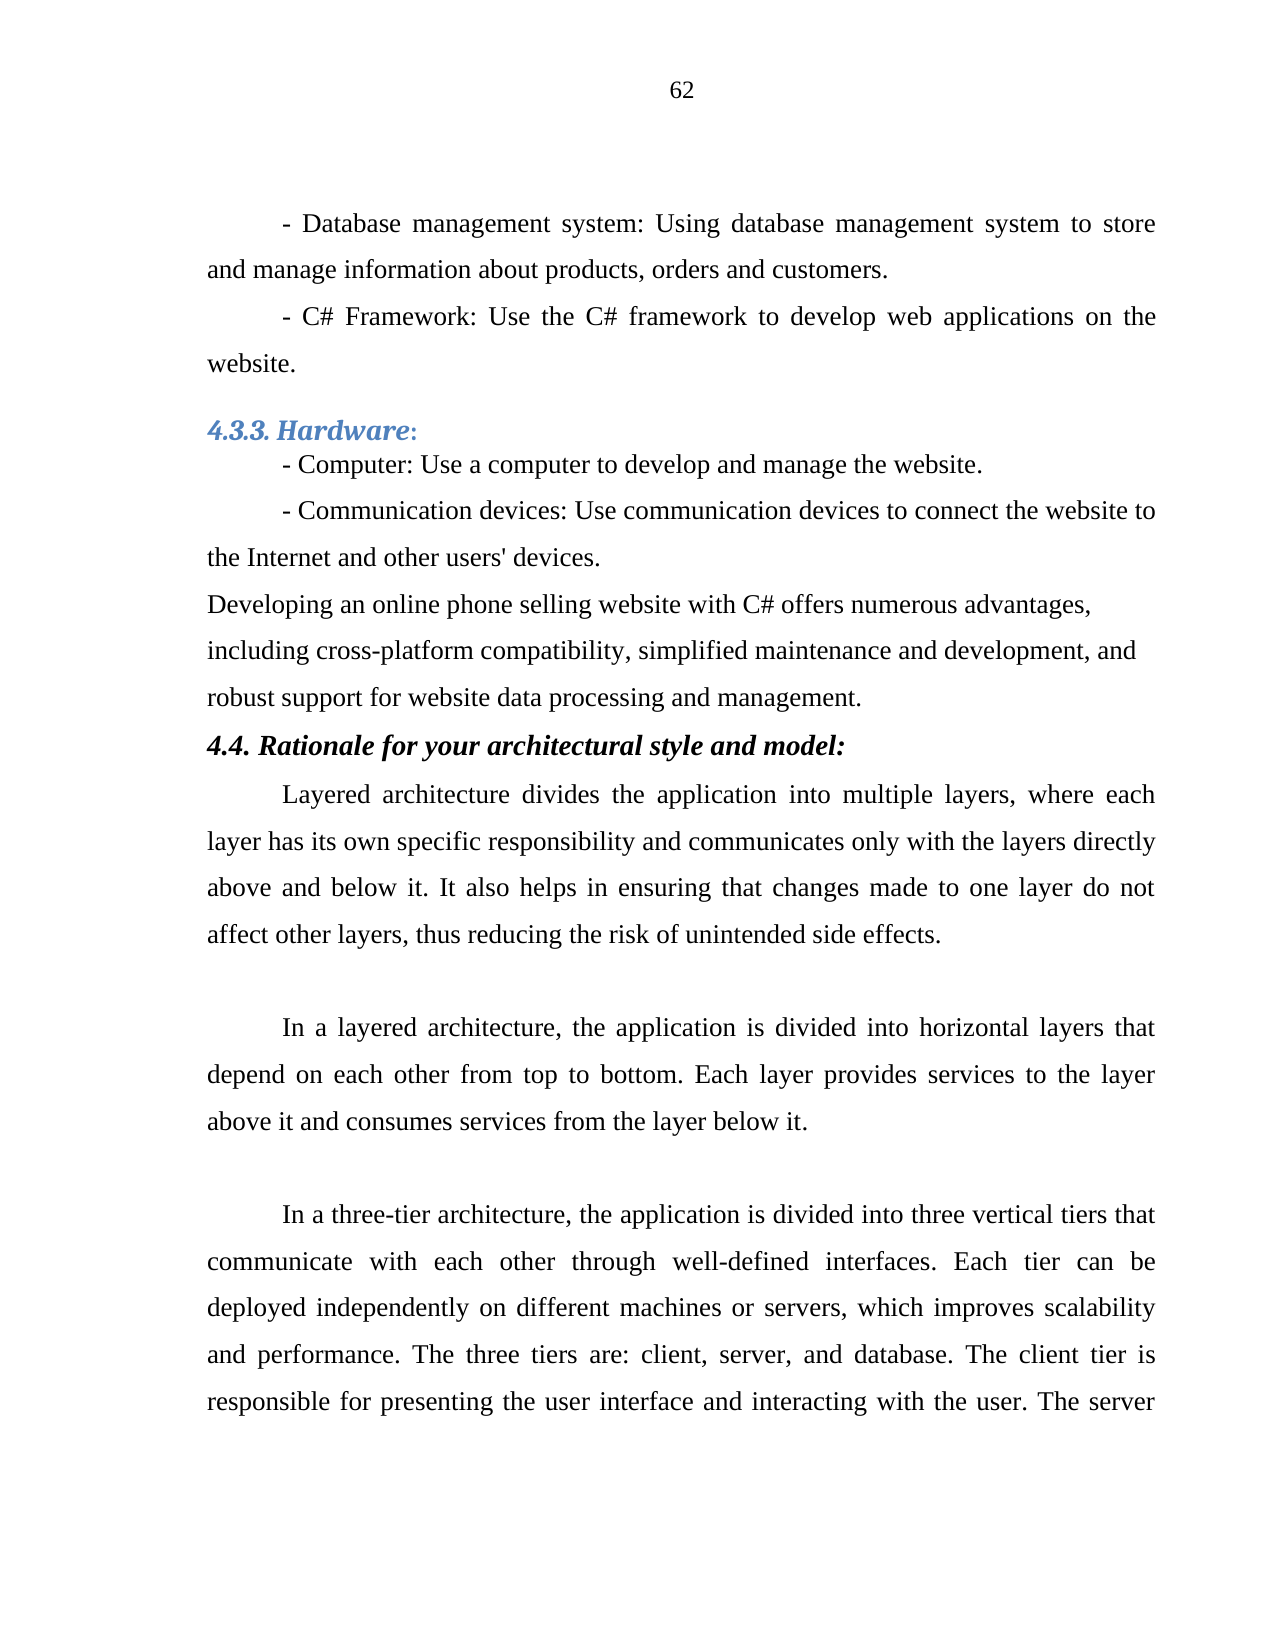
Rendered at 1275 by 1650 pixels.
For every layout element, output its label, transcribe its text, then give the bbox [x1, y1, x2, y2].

text Layered architecture divides the application into multiple layers, where each layer has its own specific responsibility and communicates only with the layers directly above and below it. It also helps in ensuring that changes made to one layer do not affect other layers, thus reducing the risk of unintended side effects. [207, 778, 1157, 949]
text - C# Framework: Use the C# framework to develop web applications on the website. [207, 300, 1157, 378]
text - Database management system: Using database management system to store and manage information about products, orders and customers. [207, 207, 1157, 284]
subtitle 4.3.3. Hardware: [207, 414, 1157, 448]
text 4.4. Rationale for your architectural style and model: [207, 728, 1157, 761]
text In a layered architecture, the application is divided into horizontal layers that depend on each other from top to bottom. Each layer provides services to the layer above it and consumes services from the layer below it. [207, 1011, 1157, 1136]
text Developing an online phone selling website with C# offers numerous advantages, including cross-platform compatibility, simplified maintenance and development, and robust support for website data processing and management. [207, 588, 1157, 712]
text - Communication devices: Use communication devices to connect the website to the Internet and other users' devices. [207, 494, 1157, 572]
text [207, 1198, 1157, 1416]
text - Computer: Use a computer to develop and manage the website. [207, 448, 1157, 479]
